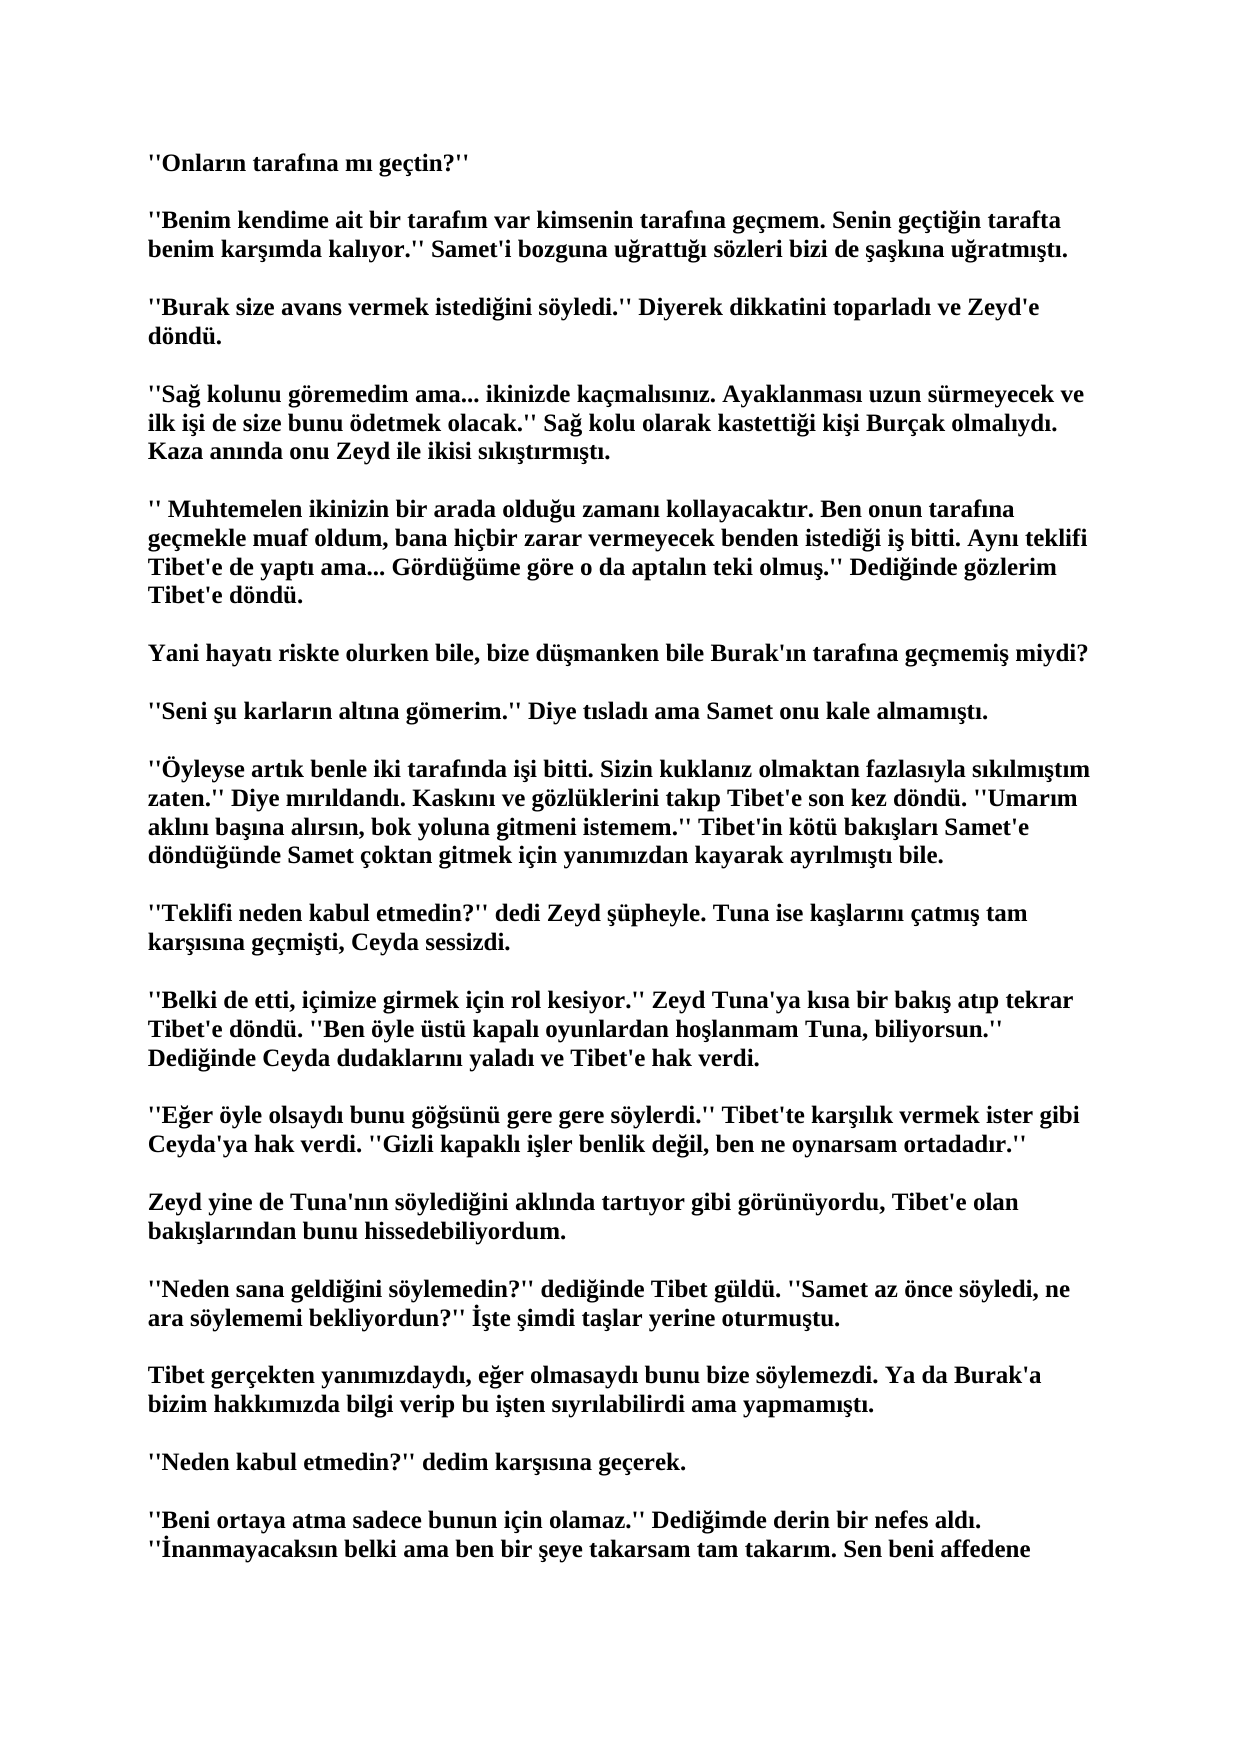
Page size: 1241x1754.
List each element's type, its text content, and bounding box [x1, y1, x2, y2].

text ''Eğer öyle olsaydı bunu göğsünü gere gere söylerdi.'' Tibet'te karşılık vermek ister gibi Ceyda'ya hak verdi. ''Gizli kapaklı işler benlik değil, ben ne oynarsam ortadadır.'' [148, 1101, 1093, 1158]
text ''Sağ kolunu göremedim ama... ikinizde kaçmalısınız. Ayaklanması uzun sürmeyecek ve ilk işi de size bunu ödetmek olacak.'' Sağ kolu olarak kastettiği kişi Burçak olmalıydı. Kaza anında onu Zeyd ile ikisi sıkıştırmıştı. [148, 379, 1093, 465]
text ''Öyleyse artık benle iki tarafında işi bitti. Sizin kuklanız olmaktan fazlasıyla sıkılmıştım zaten.'' Diye mırıldandı. Kaskını ve gözlüklerini takıp Tibet'e son kez döndü. ''Umarım aklını başına alırsın, bok yoluna gitmeni istemem.'' Tibet'in kötü bakışları Samet'e döndüğünde Samet çoktan gitmek için yanımızdan kayarak ayrılmıştı bile. [148, 754, 1093, 869]
text ''Seni şu karların altına gömerim.'' Diye tısladı ama Samet onu kale almamıştı. [148, 696, 1093, 725]
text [148, 1505, 1093, 1563]
text ''Neden sana geldiğini söylemedin?'' dediğinde Tibet güldü. ''Samet az önce söyledi, ne ara söylememi bekliyordun?'' İşte şimdi taşlar yerine oturmuştu. [148, 1274, 1093, 1331]
text ''Benim kendime ait bir tarafım var kimsenin tarafına geçmem. Senin geçtiğin tarafta benim karşımda kalıyor.'' Samet'i bozguna uğrattığı sözleri bizi de şaşkına uğratmıştı. [148, 206, 1093, 263]
text ''Neden kabul etmedin?'' dedim karşısına geçerek. [148, 1447, 1093, 1476]
text '' Muhtemelen ikinizin bir arada olduğu zamanı kollayacaktır. Ben onun tarafına geçmekle muaf oldum, bana hiçbir zarar vermeyecek benden istediği iş bitti. Aynı teklifi Tibet'e de yaptı ama... Gördüğüme göre o da aptalın teki olmuş.'' Dediğinde gözlerim Tibet'e döndü. [148, 494, 1093, 609]
text ''Onların tarafına mı geçtin?'' [148, 148, 1093, 176]
text Yani hayatı riskte olurken bile, bize düşmanken bile Burak'ın tarafına geçmemiş miydi? [148, 638, 1093, 667]
text ''Burak size avans vermek istediğini söyledi.'' Diyerek dikkatini toparladı ve Zeyd'e döndü. [148, 292, 1093, 350]
text Zeyd yine de Tuna'nın söylediğini aklında tartıyor gibi görünüyordu, Tibet'e olan bakışlarından bunu hissedebiliyordum. [148, 1187, 1093, 1245]
text ''Teklifi neden kabul etmedin?'' dedi Zeyd şüpheyle. Tuna ise kaşlarını çatmış tam karşısına geçmişti, Ceyda sessizdi. [148, 898, 1093, 956]
text Tibet gerçekten yanımızdaydı, eğer olmasaydı bunu bize söylemezdi. Ya da Burak'a bizim hakkımızda bilgi verip bu işten sıyrılabilirdi ama yapmamıştı. [148, 1361, 1093, 1418]
text ''Belki de etti, içimize girmek için rol kesiyor.'' Zeyd Tuna'ya kısa bir bakış atıp tekrar Tibet'e döndü. ''Ben öyle üstü kapalı oyunlardan hoşlanmam Tuna, biliyorsun.'' Dediğinde Ceyda dudaklarını yaladı ve Tibet'e hak verdi. [148, 985, 1093, 1071]
